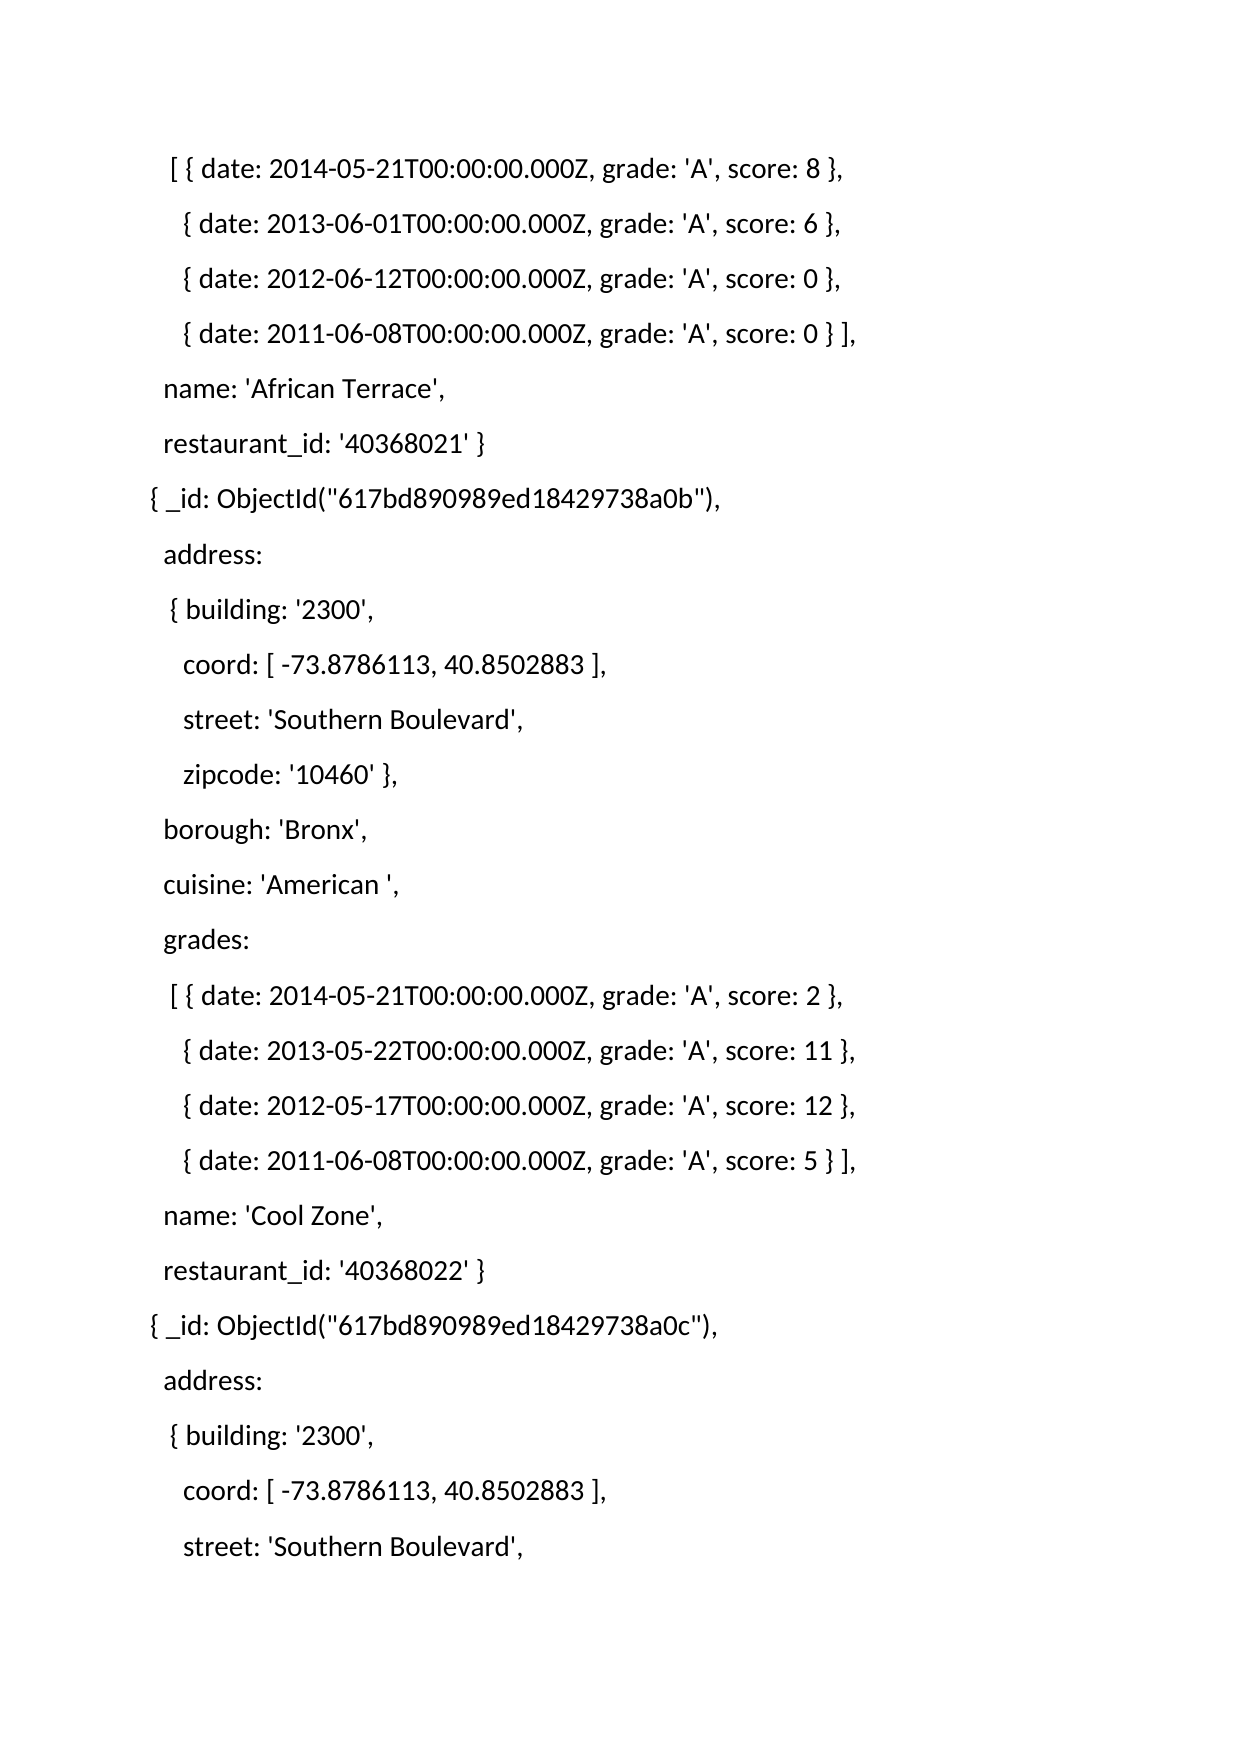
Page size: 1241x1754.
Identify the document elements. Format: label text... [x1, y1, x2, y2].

text grades: [150, 921, 1090, 957]
text name: 'African Terrace', [150, 370, 1090, 406]
text { date: 2013-06-01T00:00:00.000Z, grade: 'A', score: 6 }, [150, 205, 1090, 241]
text { date: 2011-06-08T00:00:00.000Z, grade: 'A', score: 5 } ], [150, 1142, 1090, 1177]
text zipcode: '10460' }, [150, 756, 1090, 792]
text { _id: ObjectId("617bd890989ed18429738a0c"), [150, 1307, 1090, 1343]
text [ { date: 2014-05-21T00:00:00.000Z, grade: 'A', score: 2 }, [150, 977, 1090, 1012]
text { building: '2300', [150, 591, 1090, 626]
text coord: [ -73.8786113, 40.8502883 ], [150, 646, 1090, 682]
text [ { date: 2014-05-21T00:00:00.000Z, grade: 'A', score: 8 }, [150, 150, 1090, 186]
text address: [150, 1362, 1090, 1398]
text { date: 2012-06-12T00:00:00.000Z, grade: 'A', score: 0 }, [150, 260, 1090, 296]
text borough: 'Bronx', [150, 811, 1090, 847]
text cuisine: 'American ', [150, 866, 1090, 902]
text restaurant_id: '40368022' } [150, 1252, 1090, 1288]
text street: 'Southern Boulevard', [150, 1528, 1090, 1563]
text restaurant_id: '40368021' } [150, 426, 1090, 461]
text { date: 2012-05-17T00:00:00.000Z, grade: 'A', score: 12 }, [150, 1087, 1090, 1122]
text { _id: ObjectId("617bd890989ed18429738a0b"), [150, 481, 1090, 516]
text { building: '2300', [150, 1417, 1090, 1453]
text coord: [ -73.8786113, 40.8502883 ], [150, 1472, 1090, 1508]
text address: [150, 536, 1090, 571]
text street: 'Southern Boulevard', [150, 701, 1090, 737]
text { date: 2011-06-08T00:00:00.000Z, grade: 'A', score: 0 } ], [150, 315, 1090, 351]
text name: 'Cool Zone', [150, 1197, 1090, 1233]
text { date: 2013-05-22T00:00:00.000Z, grade: 'A', score: 11 }, [150, 1032, 1090, 1067]
